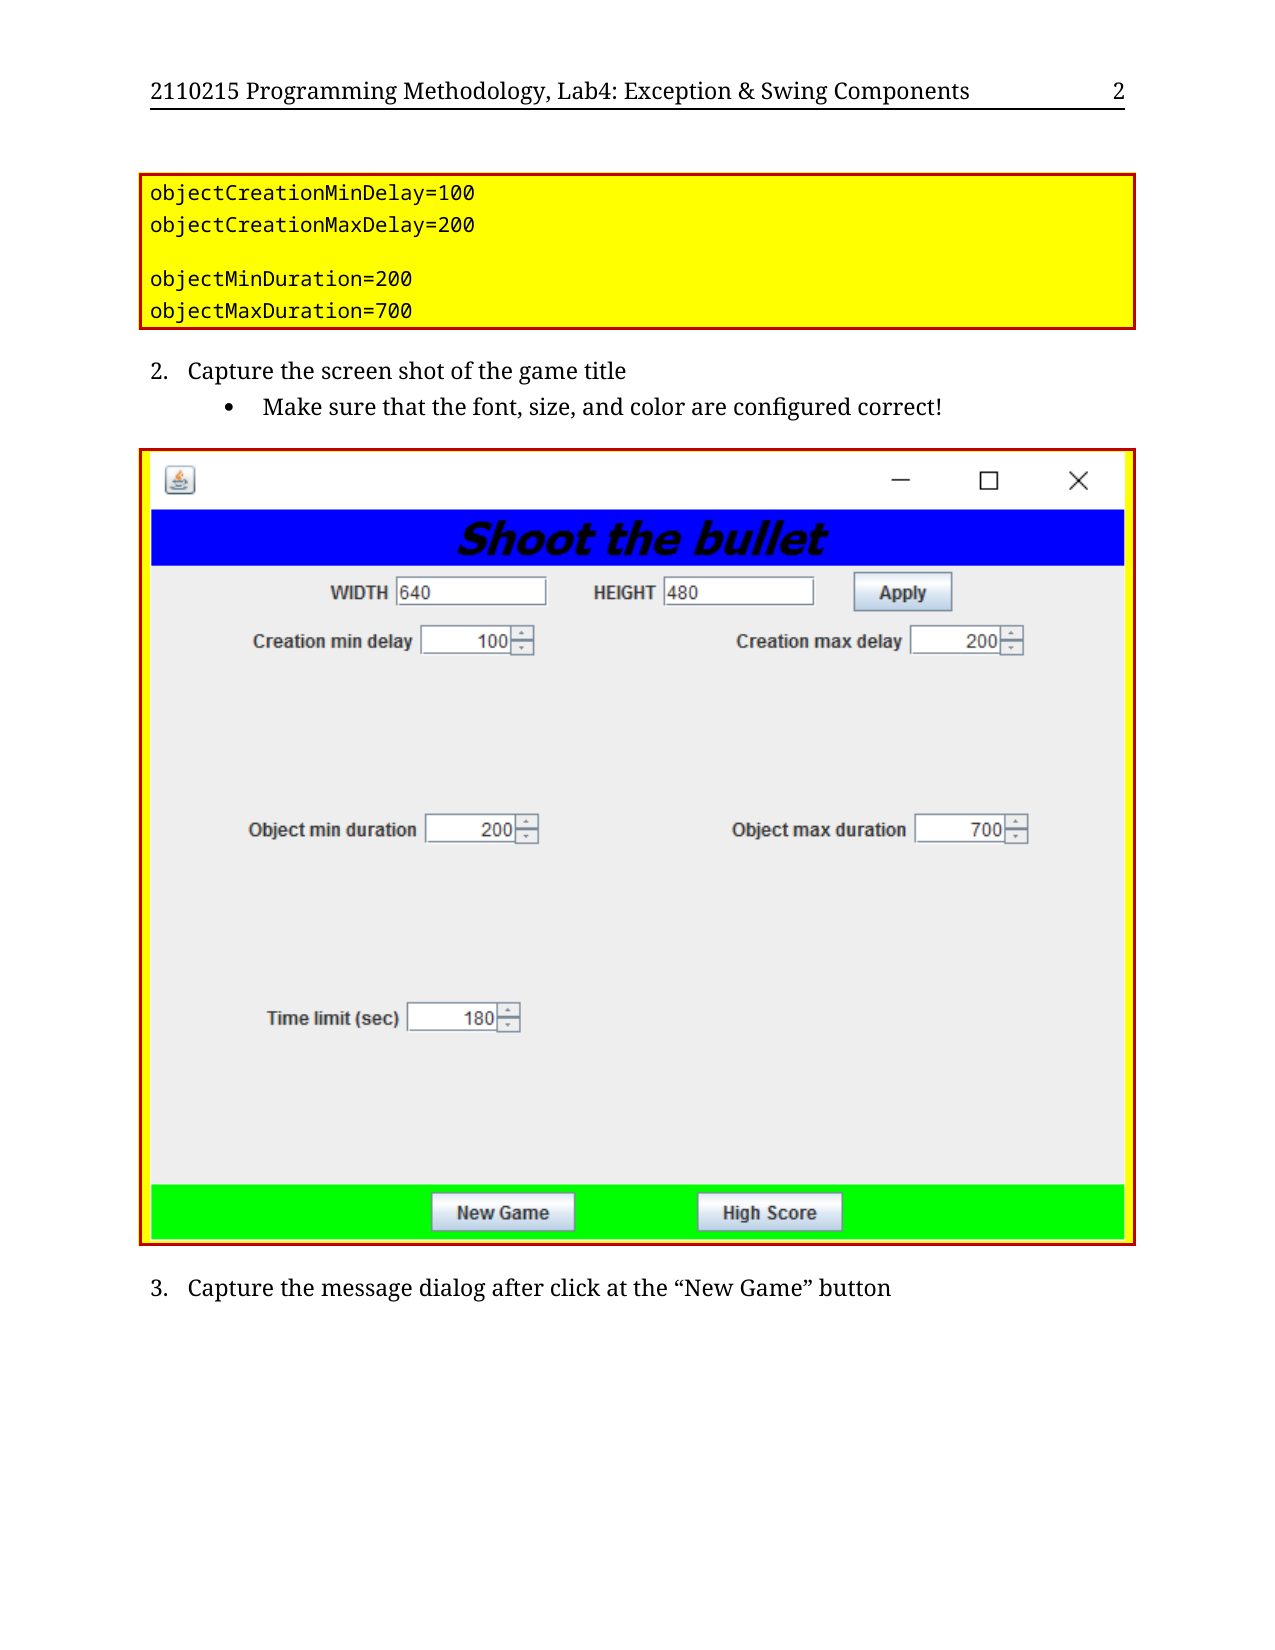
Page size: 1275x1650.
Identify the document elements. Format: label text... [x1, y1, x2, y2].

list Make sure that the font, size, and color are configured correct! [225, 391, 1125, 422]
list Capture the screen shot of the game title [150, 355, 1125, 386]
picture [150, 452, 1125, 1241]
list Capture the message dialog after click at the “New Game” button [150, 1272, 1125, 1303]
text objectMinDuration=200 objectMaxDuration=700 [142, 258, 1133, 327]
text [142, 176, 1133, 239]
